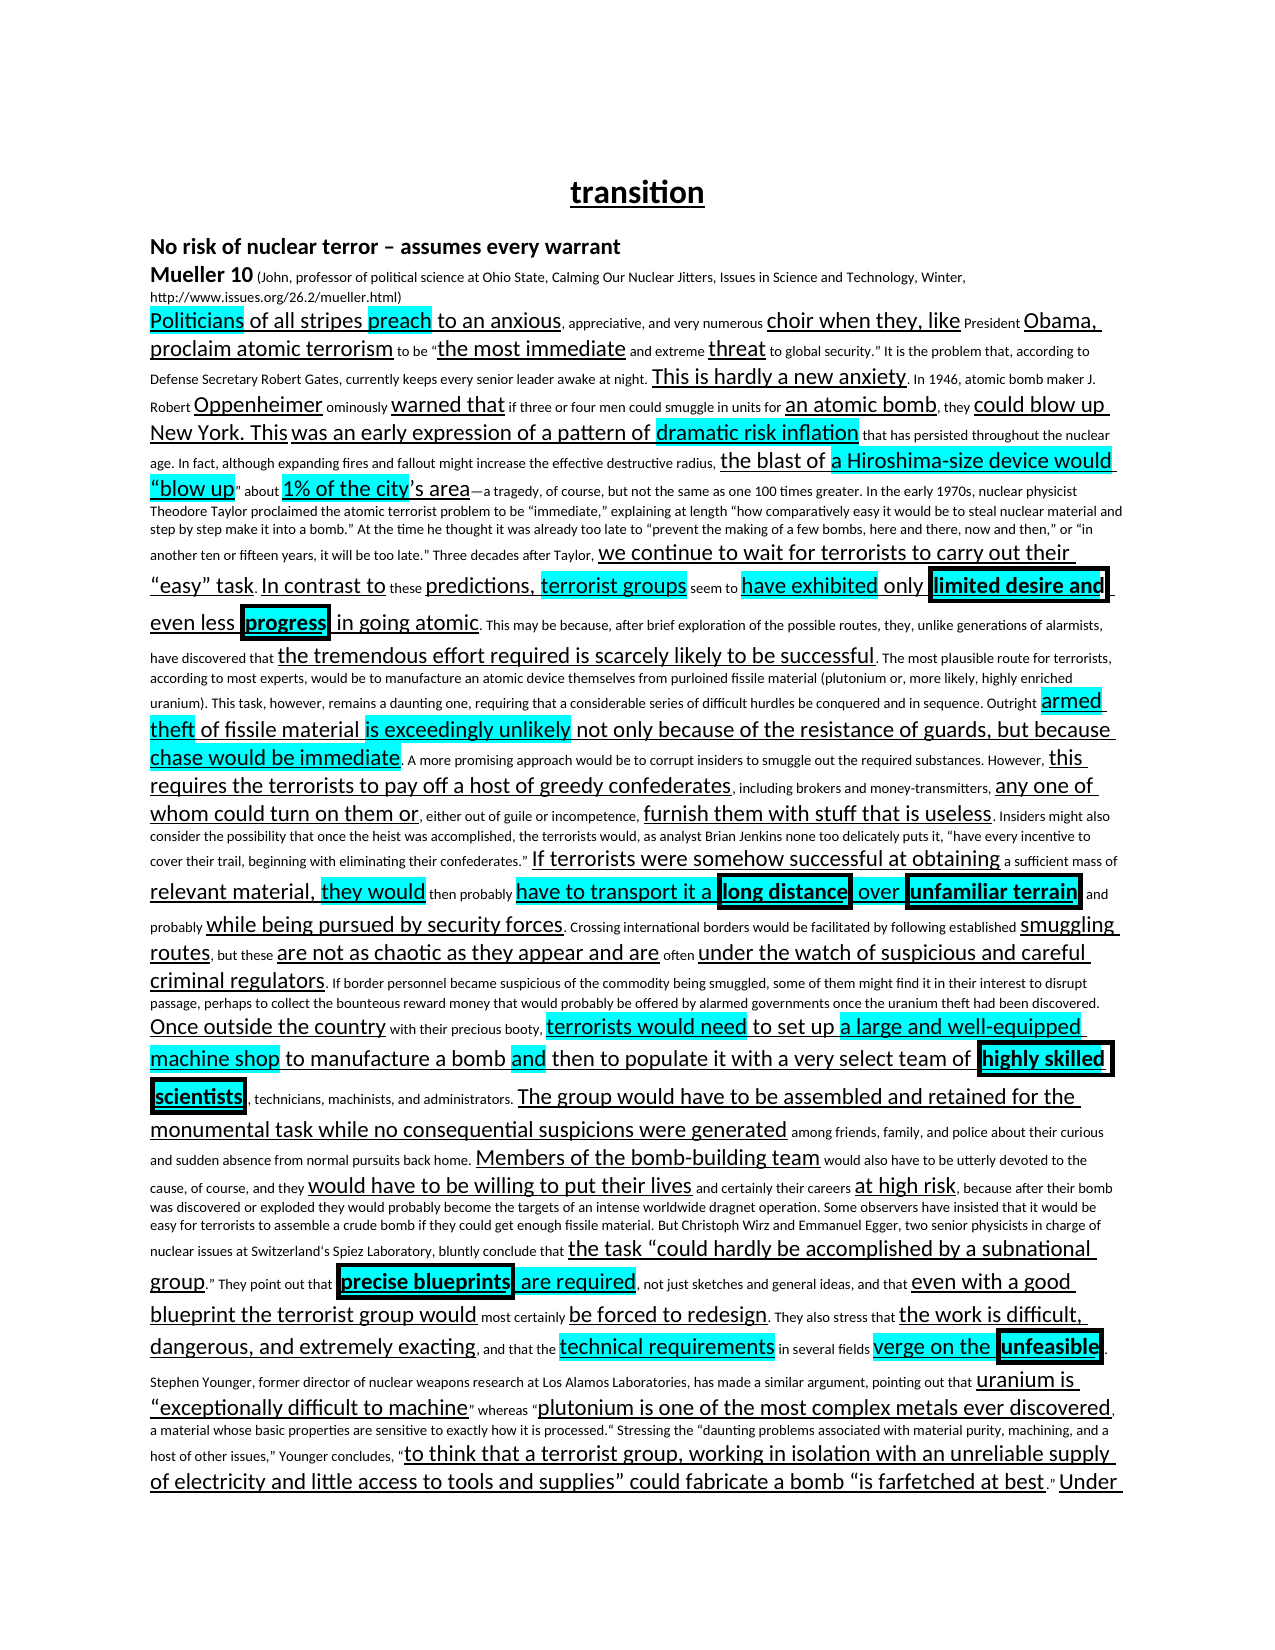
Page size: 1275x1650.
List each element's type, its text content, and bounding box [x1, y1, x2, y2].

text Mueller 10 (John, professor of political science at Ohio State, Calming Our Nuclear Jitters, Issues in Science and Technology, Winter, http://www.issues.org/26.2/mueller.html) [150, 260, 1125, 306]
subtitle No risk of nuclear terror – assumes every warrant [150, 232, 1125, 260]
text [150, 306, 1125, 1495]
subtitle transition [150, 171, 1125, 212]
